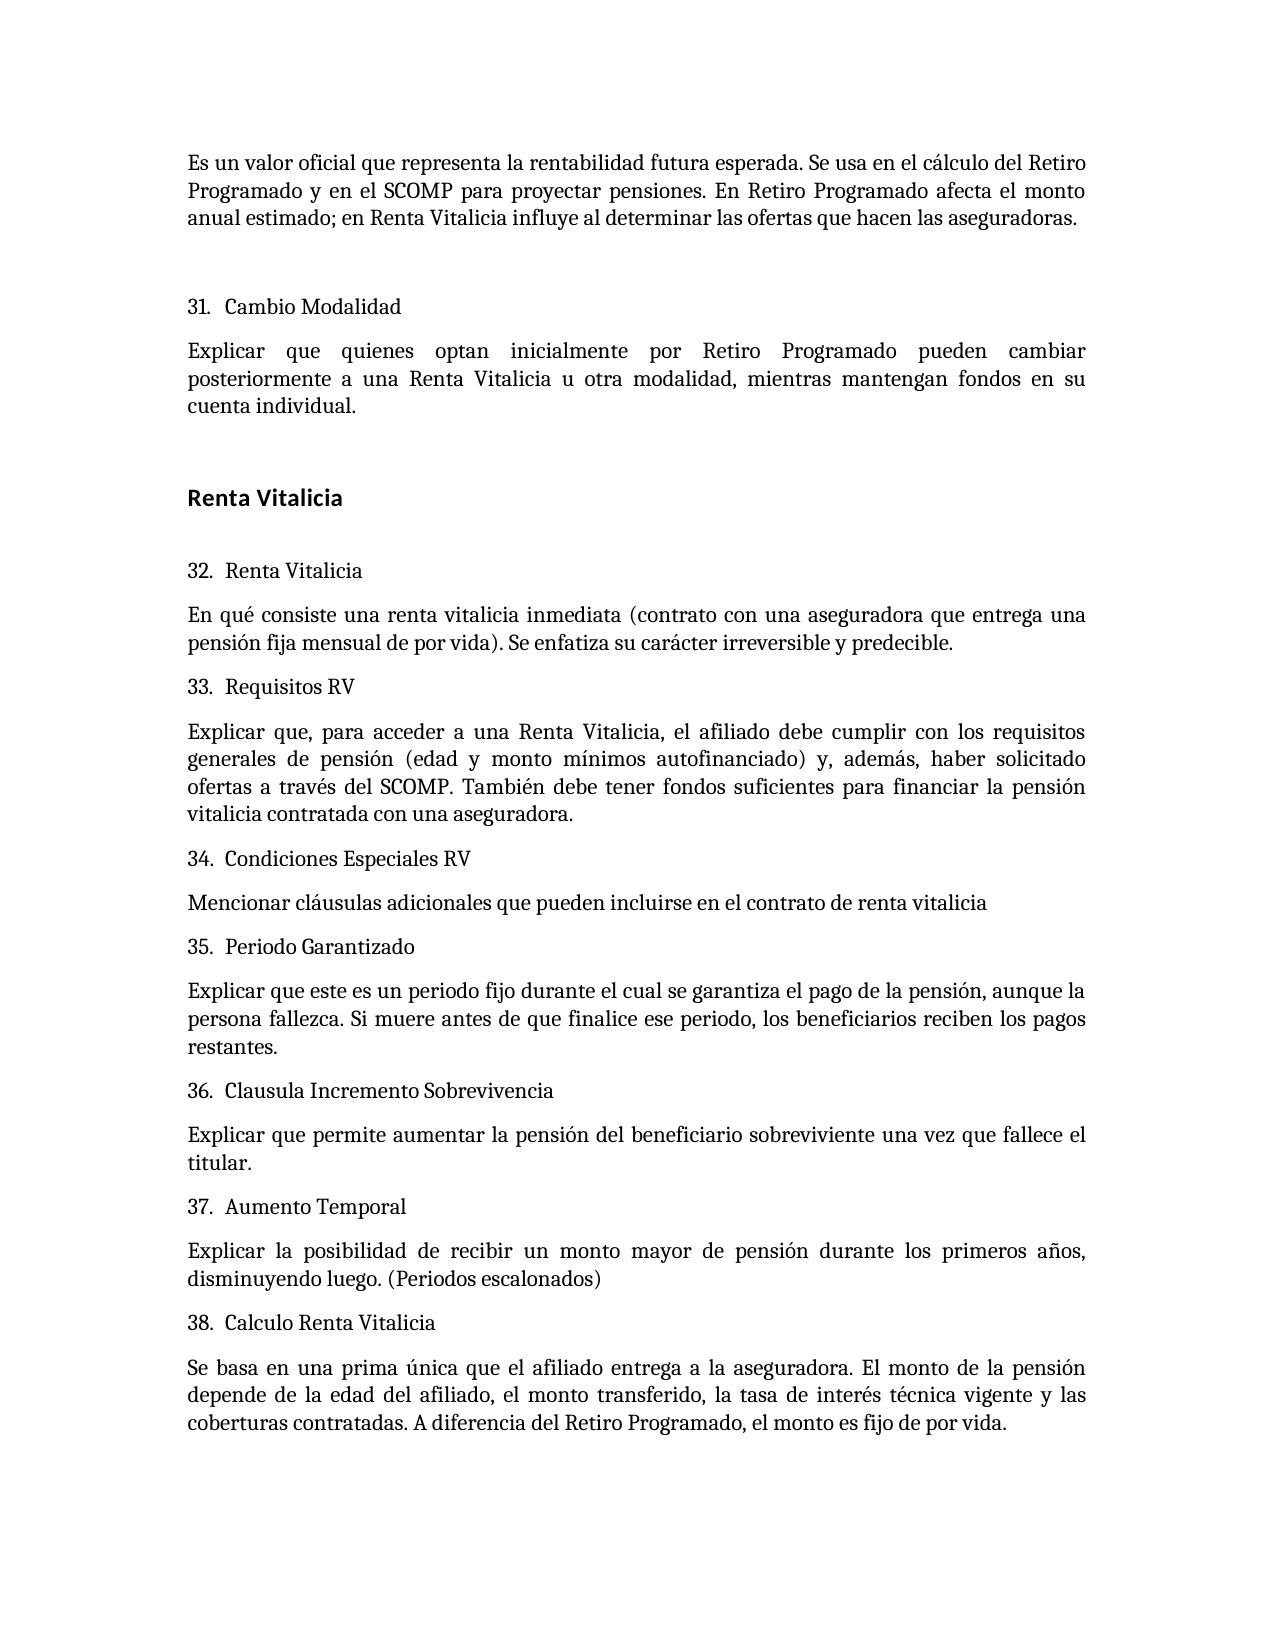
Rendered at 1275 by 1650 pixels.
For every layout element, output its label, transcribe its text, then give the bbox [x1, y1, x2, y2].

list Cambio Modalidad [187, 294, 1087, 320]
list Clausula Incremento Sobrevivencia [187, 1078, 1087, 1104]
text Explicar que quienes optan inicialmente por Retiro Programado pueden cambiar posteriormente a una Renta Vitalicia u otra modalidad, mientras mantengan fondos en su cuenta individual. [187, 338, 1087, 419]
list Calculo Renta Vitalicia [187, 1310, 1087, 1336]
text Explicar la posibilidad de recibir un monto mayor de pensión durante los primeros años, disminuyendo luego. (Periodos escalonados) [187, 1238, 1087, 1292]
list Renta Vitalicia [187, 558, 1087, 584]
text Se basa en una prima única que el afiliado entrega a la aseguradora. El monto de la pensión depende de la edad del afiliado, el monto transferido, la tasa de interés técnica vigente y las coberturas contratadas. A diferencia del Retiro Programado, el monto es fijo de por vida. [187, 1354, 1087, 1436]
list Requisitos RV [187, 674, 1087, 701]
subtitle Renta Vitalicia [187, 482, 1087, 512]
text Explicar que este es un periodo fijo durante el cual se garantiza el pago de la pensión, aunque la persona fallezca. Si muere antes de que finalice ese periodo, los beneficiarios reciben los pagos restantes. [187, 978, 1087, 1060]
list Aumento Temporal [187, 1194, 1087, 1220]
text Explicar que permite aumentar la pensión del beneficiario sobreviviente una vez que fallece el titular. [187, 1122, 1087, 1176]
list Periodo Garantizado [187, 934, 1087, 960]
text Mencionar cláusulas adicionales que pueden incluirse en el contrato de renta vitalicia [187, 890, 1087, 916]
text En qué consiste una renta vitalicia inmediata (contrato con una aseguradora que entrega una pensión fija mensual de por vida). Se enfatiza su carácter irreversible y predecible. [187, 602, 1087, 656]
text Es un valor oficial que representa la rentabilidad futura esperada. Se usa en el cálculo del Retiro Programado y en el SCOMP para proyectar pensiones. En Retiro Programado afecta el monto anual estimado; en Renta Vitalicia influye al determinar las ofertas que hacen las aseguradoras. [187, 150, 1087, 232]
list Condiciones Especiales RV [187, 846, 1087, 872]
text Explicar que, para acceder a una Renta Vitalicia, el afiliado debe cumplir con los requisitos generales de pensión (edad y monto mínimos autofinanciado) y, además, haber solicitado ofertas a través del SCOMP. También debe tener fondos suficientes para financiar la pensión vitalicia contratada con una aseguradora. [187, 718, 1087, 828]
